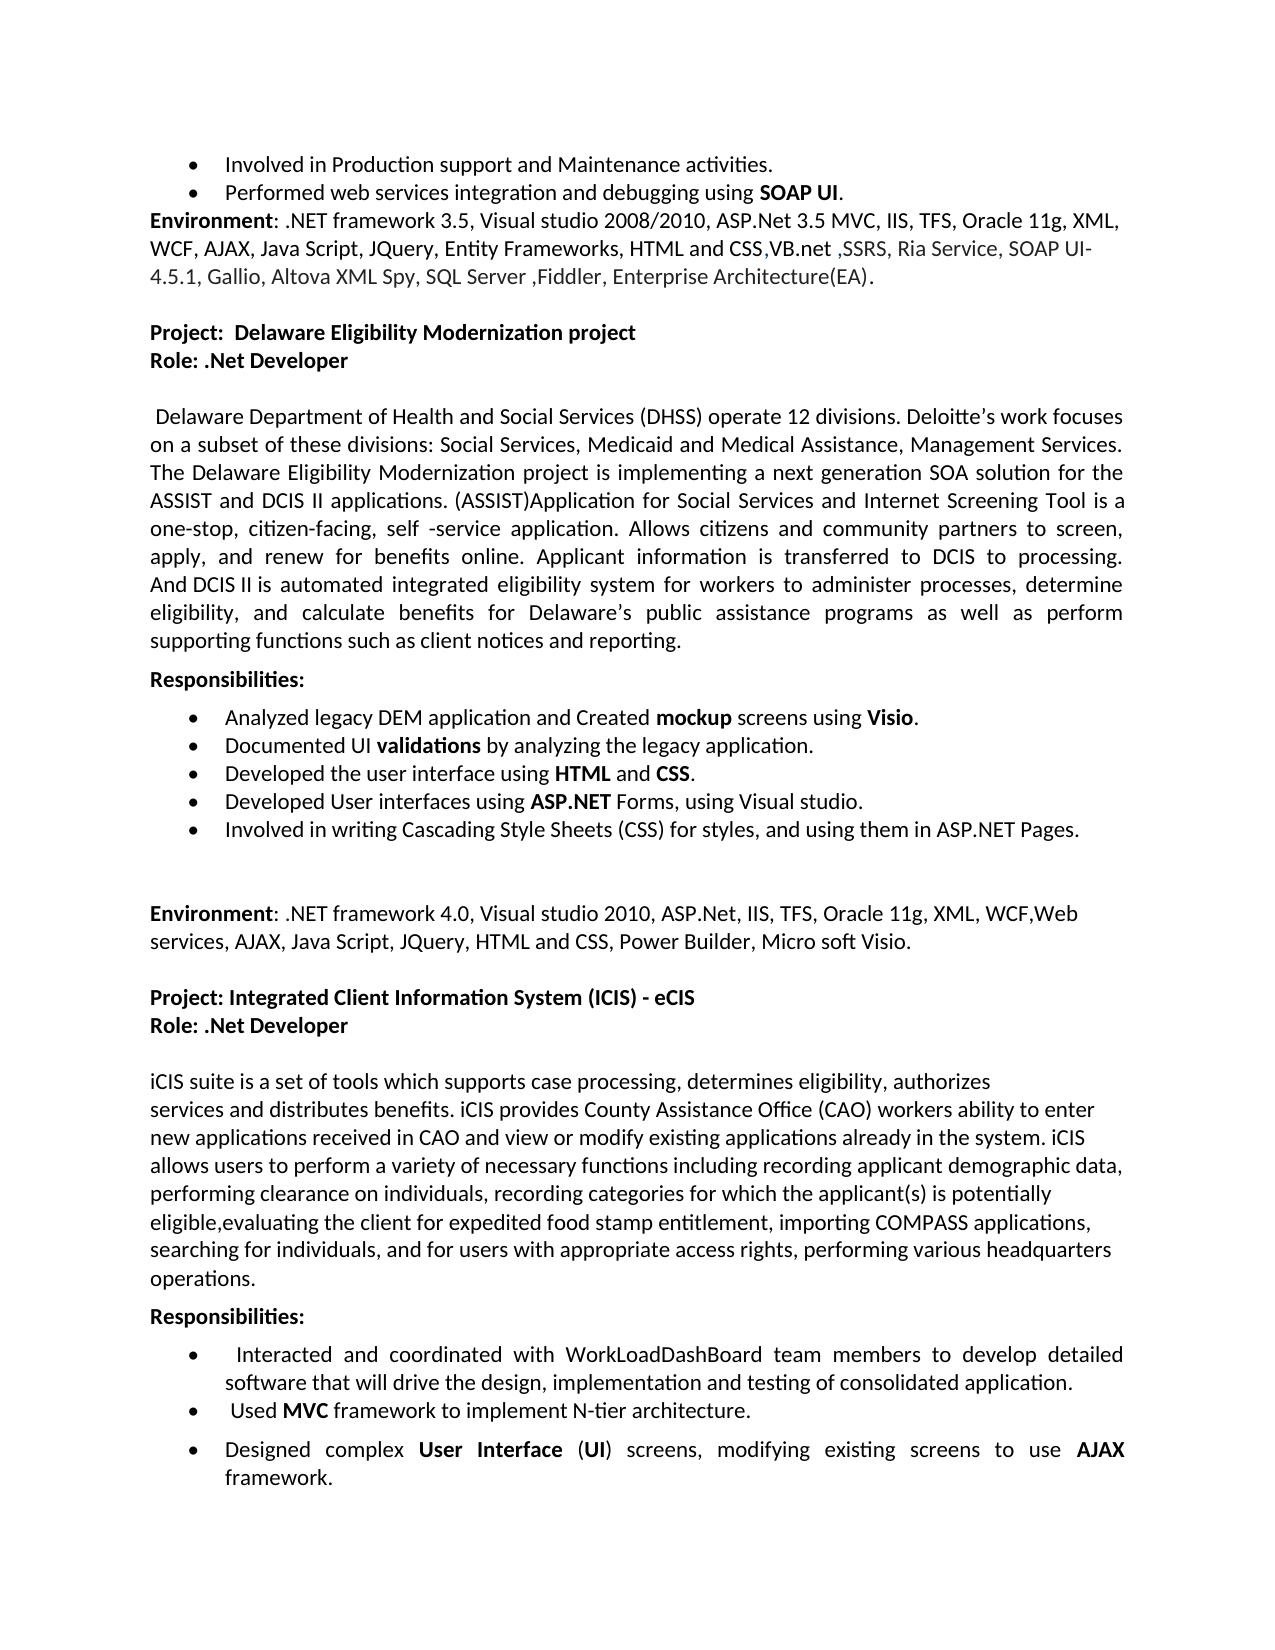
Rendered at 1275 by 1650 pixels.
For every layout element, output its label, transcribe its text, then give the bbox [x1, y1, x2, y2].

list Designed complex User Interface (UI) screens, modifying existing screens to use AJAX framework. [187, 1435, 1125, 1491]
list Developed User interfaces using ASP.NET Forms, using Visual studio. [187, 787, 1125, 815]
text Project: Integrated Client Information System (ICIS) - eCIS [150, 983, 1125, 1011]
text Environment: .NET framework 3.5, Visual studio 2008/2010, ASP.Net 3.5 MVC, IIS, TFS, Oracle 11g, XML, WCF, AJAX, Java Script, JQuery, Entity Frameworks, HTML and CSS,VB.net ,SSRS, Ria Service, SOAP UI- 4.5.1, Gallio, Altova XML Spy, SQL Server ,Fiddler, Enterprise Architecture(EA). [874, 206, 1125, 290]
list Involved in writing Cascading Style Sheets (CSS) for styles, and using them in ASP.NET Pages. [187, 815, 1125, 843]
list Performed web services integration and debugging using SOAP UI. [187, 178, 1125, 206]
list Analyzed legacy DEM application and Created mockup screens using Visio. [187, 703, 1125, 731]
text iCIS suite is a set of tools which supports case processing, determines eligibility, authorizes services and distributes benefits. iCIS provides County Assistance Office (CAO) workers ability to enter new applications received in CAO and view or modify existing applications already in the system. iCIS allows users to perform a variety of necessary functions including recording applicant demographic data, performing clearance on individuals, recording categories for which the applicant(s) is potentially eligible,evaluating the client for expedited food stamp entitlement, importing COMPASS applications, searching for individuals, and for users with appropriate access rights, performing various headquarters operations. [150, 1067, 1125, 1292]
list Used MVC framework to implement N-tier architecture. [187, 1397, 1125, 1424]
text Delaware Department of Health and Social Services (DHSS) operate 12 divisions. Deloitte’s work focuses on a subset of these divisions: Social Services, Medicaid and Medical Assistance, Management Services. The Delaware Eligibility Modernization project is implementing a next generation SOA solution for the ASSIST and DCIS II applications. (ASSIST)Application for Social Services and Internet Screening Tool is a one-stop, citizen-facing, self -service application. Allows citizens and community partners to screen, apply, and renew for benefits online. Applicant information is transferred to DCIS to processing. And DCIS II is automated integrated eligibility system for workers to administer processes, determine eligibility, and calculate benefits for Delaware’s public assistance programs as well as perform supporting functions such as client notices and reporting. [150, 402, 1125, 654]
list Developed the user interface using HTML and CSS. [187, 759, 1125, 787]
list Documented UI validations by analyzing the legacy application. [187, 731, 1125, 759]
text Role: .Net Developer [150, 346, 1125, 374]
list Involved in Production support and Maintenance activities. [187, 150, 1125, 178]
text Role: .Net Developer [150, 1011, 1125, 1039]
text Responsibilities: [150, 1302, 1125, 1330]
text Environment: .NET framework 4.0, Visual studio 2010, ASP.Net, IIS, TFS, Oracle 11g, XML, WCF,Web services, AJAX, Java Script, JQuery, HTML and CSS, Power Builder, Micro soft Visio. [150, 899, 1125, 955]
list Interacted and coordinated with WorkLoadDashBoard team members to develop detailed software that will drive the design, implementation and testing of consolidated application. [187, 1341, 1125, 1397]
text Project: Delaware Eligibility Modernization project [234, 318, 1125, 346]
text Responsibilities: [150, 665, 1125, 693]
